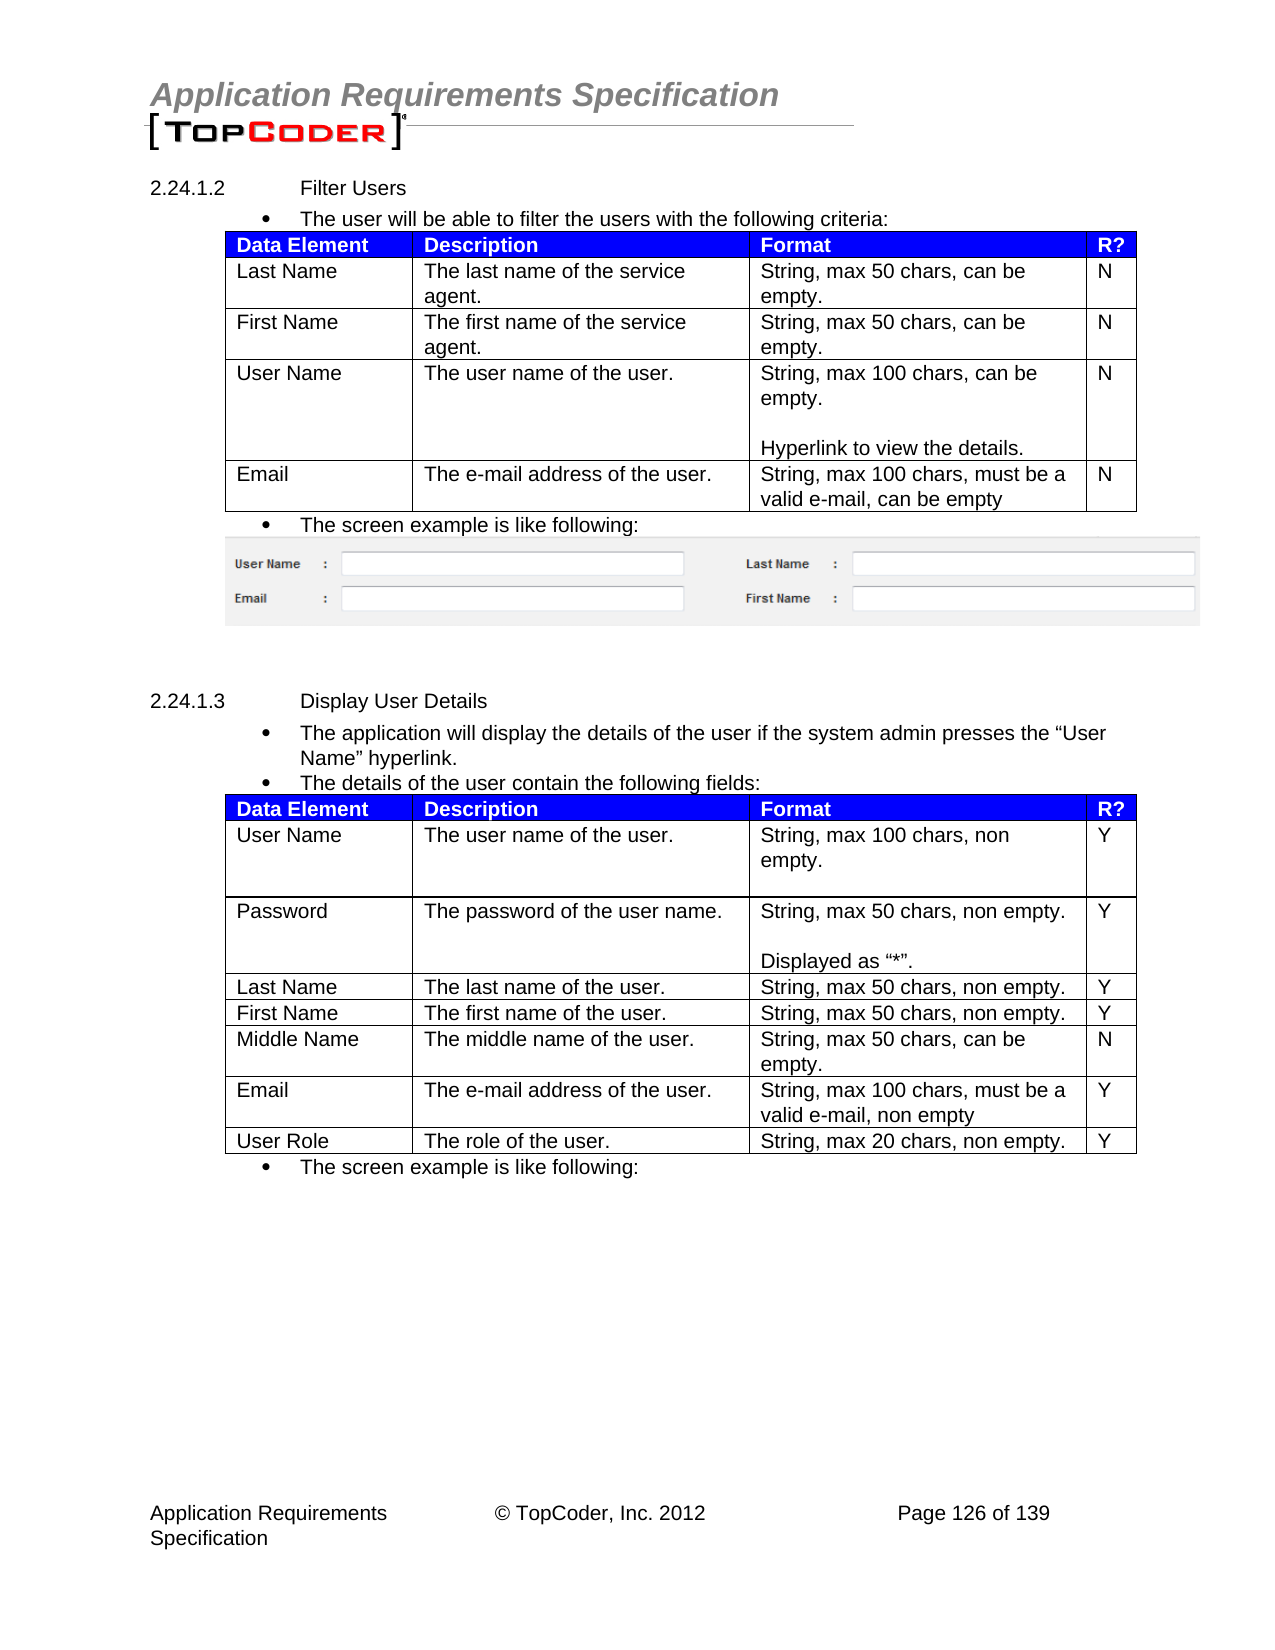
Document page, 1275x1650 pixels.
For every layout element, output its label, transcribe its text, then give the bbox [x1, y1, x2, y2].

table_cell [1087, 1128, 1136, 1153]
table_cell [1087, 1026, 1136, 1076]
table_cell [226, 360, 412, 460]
list The application will display the details of the user if the system admin presses the “User Name” hyperlink. [262, 719, 1125, 769]
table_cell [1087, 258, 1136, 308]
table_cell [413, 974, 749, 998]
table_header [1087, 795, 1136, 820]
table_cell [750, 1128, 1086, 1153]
list The screen example is like following: [262, 512, 1125, 536]
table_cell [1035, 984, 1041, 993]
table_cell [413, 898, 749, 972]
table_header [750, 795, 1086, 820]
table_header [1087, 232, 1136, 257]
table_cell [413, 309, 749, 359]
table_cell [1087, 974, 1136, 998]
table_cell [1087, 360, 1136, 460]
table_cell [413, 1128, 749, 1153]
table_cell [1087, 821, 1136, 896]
list The user will be able to filter the users with the following criteria: [262, 206, 1125, 231]
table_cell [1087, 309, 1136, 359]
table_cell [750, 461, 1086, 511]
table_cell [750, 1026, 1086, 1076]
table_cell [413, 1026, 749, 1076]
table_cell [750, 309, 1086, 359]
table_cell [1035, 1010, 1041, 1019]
picture [150, 113, 407, 150]
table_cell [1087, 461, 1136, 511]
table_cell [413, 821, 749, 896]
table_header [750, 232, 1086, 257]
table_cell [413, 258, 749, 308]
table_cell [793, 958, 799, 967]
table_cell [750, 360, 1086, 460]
subtitle Display User Details [150, 688, 1125, 713]
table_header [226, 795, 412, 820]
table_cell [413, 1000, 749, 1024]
list The screen example is like following: [262, 1154, 1125, 1179]
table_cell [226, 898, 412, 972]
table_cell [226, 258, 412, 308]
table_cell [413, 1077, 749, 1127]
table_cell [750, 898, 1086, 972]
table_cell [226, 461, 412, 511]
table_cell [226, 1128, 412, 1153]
list The details of the user contain the following fields: [262, 769, 1125, 794]
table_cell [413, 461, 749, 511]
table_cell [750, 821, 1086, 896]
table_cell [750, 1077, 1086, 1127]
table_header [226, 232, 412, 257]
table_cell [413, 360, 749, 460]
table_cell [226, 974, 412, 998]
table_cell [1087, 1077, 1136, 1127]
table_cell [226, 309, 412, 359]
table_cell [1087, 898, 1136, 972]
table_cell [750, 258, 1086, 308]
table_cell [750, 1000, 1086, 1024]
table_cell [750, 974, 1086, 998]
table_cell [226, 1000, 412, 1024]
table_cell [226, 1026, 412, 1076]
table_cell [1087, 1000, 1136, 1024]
subtitle Filter Users [150, 174, 1125, 199]
picture [225, 536, 1200, 626]
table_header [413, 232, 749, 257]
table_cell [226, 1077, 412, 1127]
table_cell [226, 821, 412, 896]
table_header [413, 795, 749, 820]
